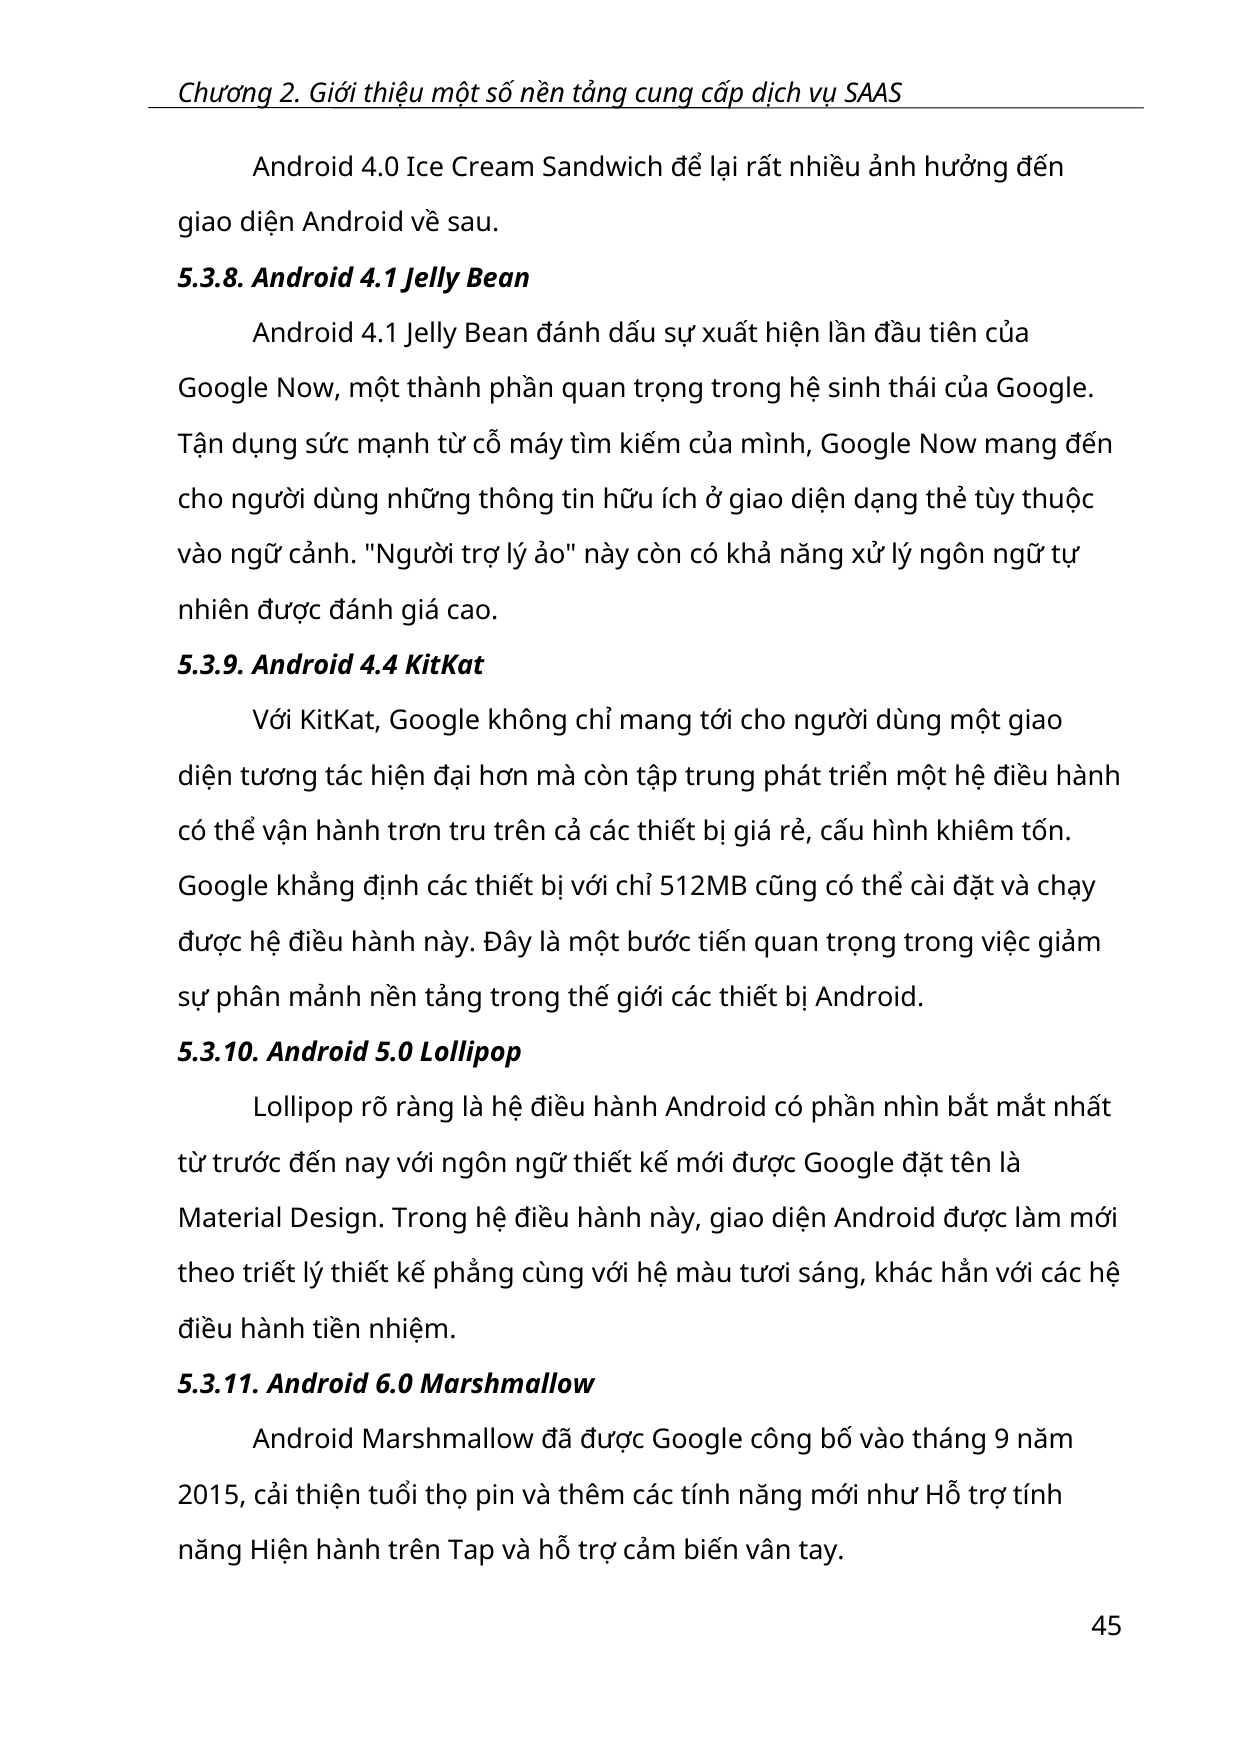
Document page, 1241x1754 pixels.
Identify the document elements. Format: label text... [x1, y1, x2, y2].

text Với KitKat, Google không chỉ mang tới cho người dùng một giao diện tương tác hiện đại hơn mà còn tập trung phát triển một hệ điều hành có thể vận hành trơn tru trên cả các thiết bị giá rẻ, cấu hình khiêm tốn. Google khẳng định các thiết bị với chỉ 512MB cũng có thể cài đặt và chạy được hệ điều hành này. Đây là một bước tiến quan trọng trong việc giảm sự phân mảnh nền tảng trong thế giới các thiết bị Android. [177, 701, 1122, 1014]
subtitle Android 4.4 KitKat [177, 645, 1122, 682]
text Android 4.1 Jelly Bean đánh dấu sự xuất hiện lần đầu tiên của Google Now, một thành phần quan trọng trong hệ sinh thái của Google. Tận dụng sức mạnh từ cỗ máy tìm kiếm của mình, Google Now mang đến cho người dùng những thông tin hữu ích ở giao diện dạng thẻ tùy thuộc vào ngữ cảnh. "Người trợ lý ảo" này còn có khả năng xử lý ngôn ngữ tự nhiên được đánh giá cao. [177, 313, 1122, 627]
text Android 4.0 Ice Cream Sandwich để lại rất nhiều ảnh hưởng đến giao diện Android về sau. [177, 148, 1122, 240]
subtitle Android 5.0 Lollipop [177, 1033, 1122, 1069]
text Lollipop rõ ràng là hệ điều hành Android có phần nhìn bắt mắt nhất từ trước đến nay với ngôn ngữ thiết kế mới được Google đặt tên là Material Design. Trong hệ điều hành này, giao diện Android được làm mới theo triết lý thiết kế phẳng cùng với hệ màu tươi sáng, khác hẳn với các hệ điều hành tiền nhiệm. [177, 1088, 1122, 1346]
subtitle Android 6.0 Marshmallow [177, 1364, 1122, 1401]
subtitle Android 4.1 Jelly Bean [177, 258, 1122, 295]
text Android Marshmallow đã được Google công bố vào tháng 9 năm 2015, cải thiện tuổi thọ pin và thêm các tính năng mới như Hỗ trợ tính năng Hiện hành trên Tap và hỗ trợ cảm biến vân tay. [177, 1420, 1122, 1567]
